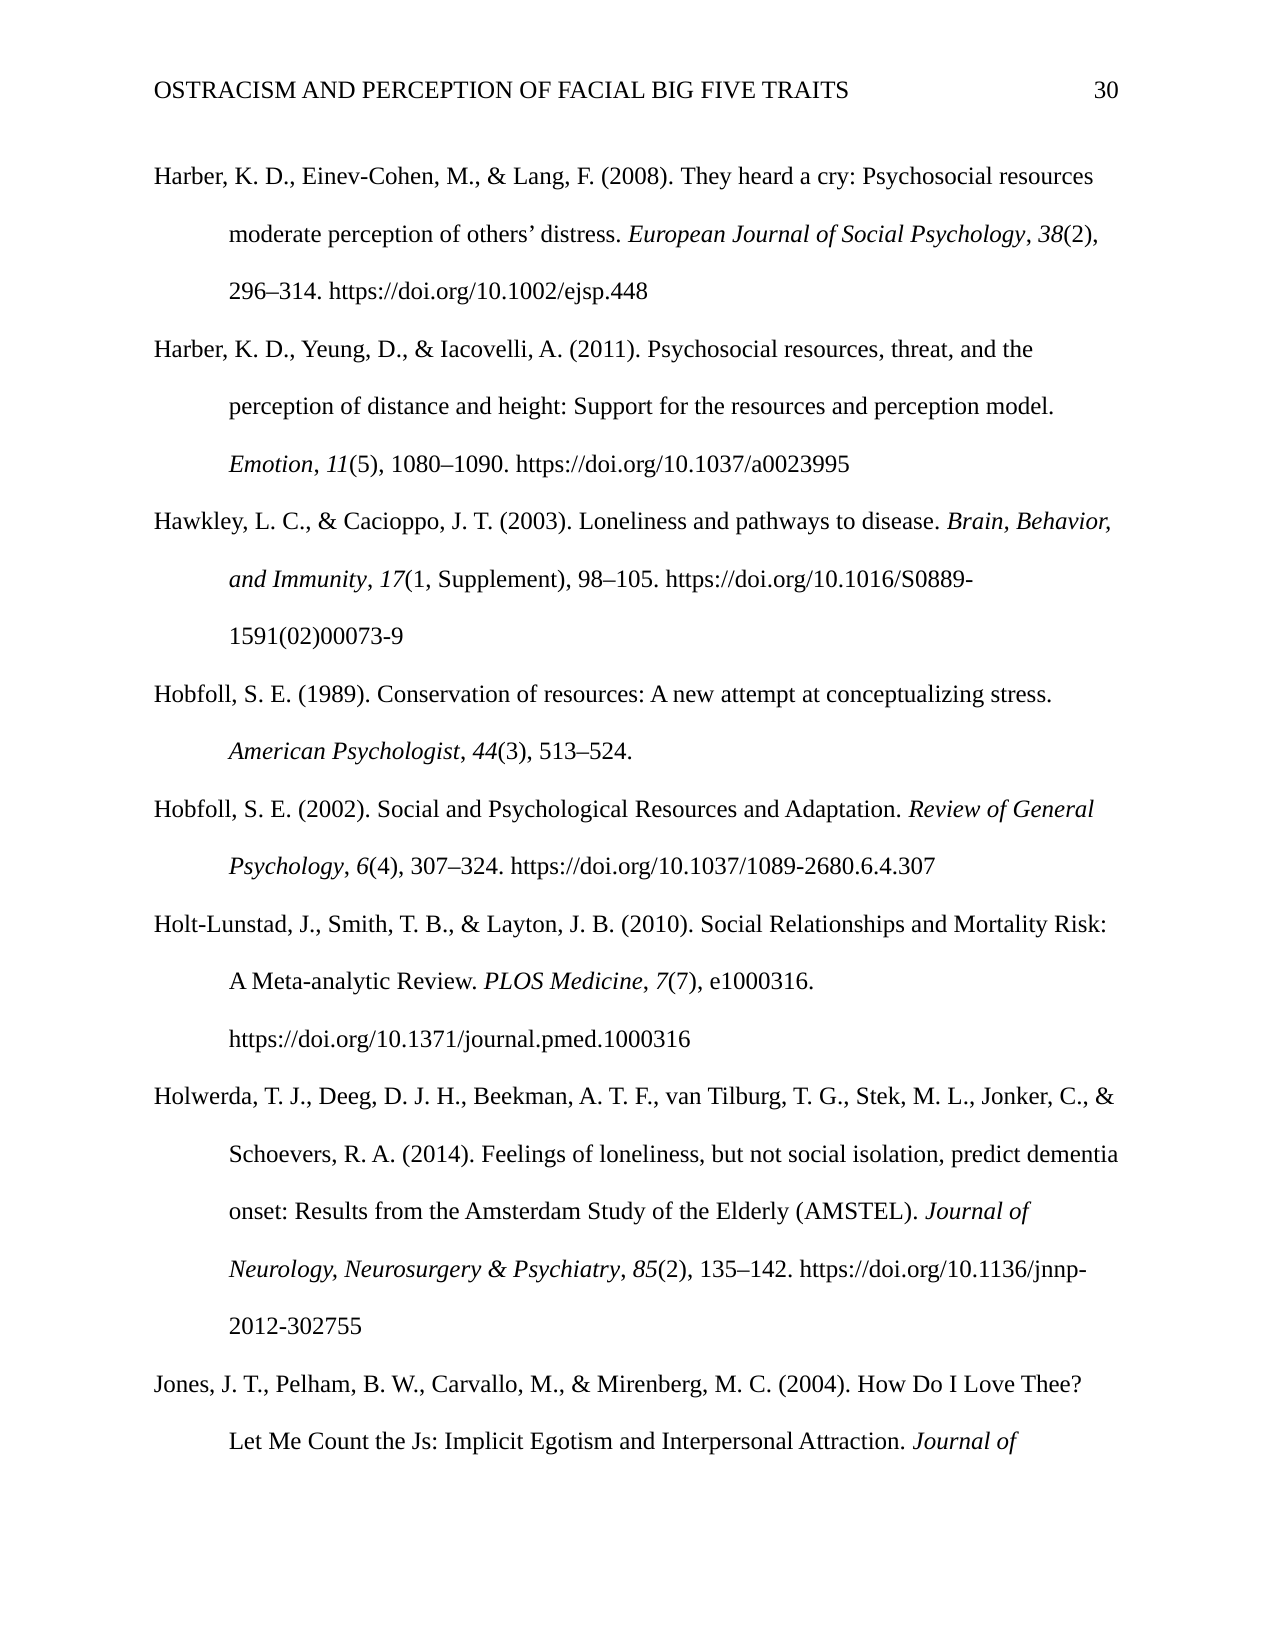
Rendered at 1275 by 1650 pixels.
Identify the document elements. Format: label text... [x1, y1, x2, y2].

text Hawkley, L. C., & Cacioppo, J. T. (2003). Loneliness and pathways to disease. Brain, Behavior, and Immunity, 17(1, Supplement), 98–105. https://doi.org/10.1016/S0889-1591(02)00073-9 [153, 506, 1121, 650]
text Holt-Lunstad, J., Smith, T. B., & Layton, J. B. (2010). Social Relationships and Mortality Risk: A Meta-analytic Review. PLOS Medicine, 7(7), e1000316. https://doi.org/10.1371/journal.pmed.1000316 [153, 909, 1121, 1052]
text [153, 1369, 1121, 1455]
text Hobfoll, S. E. (2002). Social and Psychological Resources and Adaptation. Review of General Psychology, 6(4), 307–324. https://doi.org/10.1037/1089-2680.6.4.307 [153, 794, 1121, 880]
text Holwerda, T. J., Deeg, D. J. H., Beekman, A. T. F., van Tilburg, T. G., Stek, M. L., Jonker, C., & Schoevers, R. A. (2014). Feelings of loneliness, but not social isolation, predict dementia onset: Results from the Amsterdam Study of the Elderly (AMSTEL). Journal of Neurology, Neurosurgery & Psychiatry, 85(2), 135–142. https://doi.org/10.1136/jnnp-2012-302755 [153, 1081, 1121, 1340]
text Harber, K. D., Einev-Cohen, M., & Lang, F. (2008). They heard a cry: Psychosocial resources moderate perception of others’ distress. European Journal of Social Psychology, 38(2), 296–314. https://doi.org/10.1002/ejsp.448 [153, 161, 1121, 305]
text Hobfoll, S. E. (1989). Conservation of resources: A new attempt at conceptualizing stress. American Psychologist, 44(3), 513–524. [153, 679, 1121, 765]
text Harber, K. D., Yeung, D., & Iacovelli, A. (2011). Psychosocial resources, threat, and the perception of distance and height: Support for the resources and perception model. Emotion, 11(5), 1080–1090. https://doi.org/10.1037/a0023995 [153, 334, 1121, 477]
